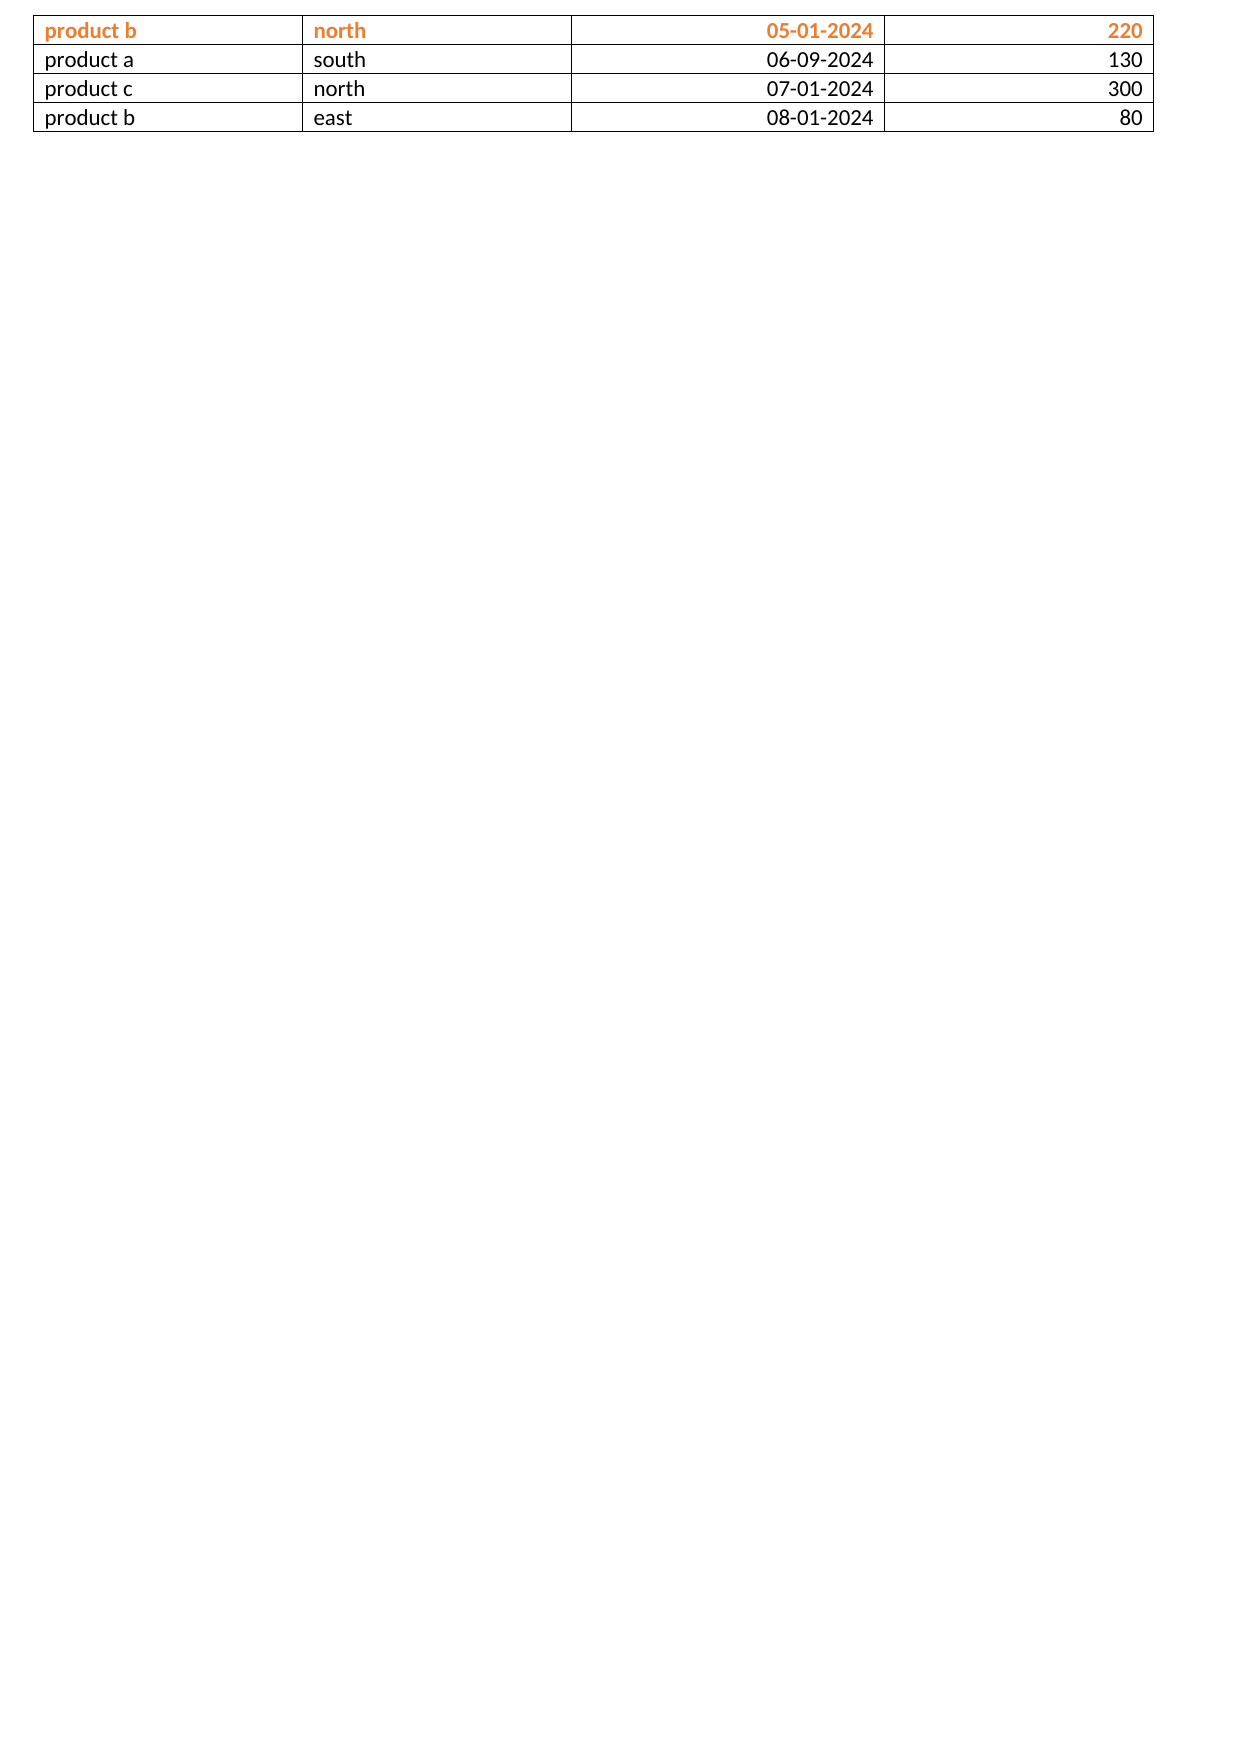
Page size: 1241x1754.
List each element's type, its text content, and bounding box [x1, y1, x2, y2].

table_cell product a [34, 45, 302, 73]
table_cell north [303, 74, 571, 102]
table_cell 300 [885, 74, 1153, 102]
table_cell 220 [885, 16, 1153, 44]
table_cell north [303, 16, 571, 44]
table_cell 130 [885, 45, 1153, 73]
table_cell product c [34, 74, 302, 102]
table_cell 05-01-2024 [572, 16, 884, 44]
table_cell 07-01-2024 [572, 74, 884, 102]
table_cell south [303, 45, 571, 73]
table_cell 06-09-2024 [572, 45, 884, 73]
table_cell 08-01-2024 [572, 103, 884, 131]
table_cell 80 [885, 103, 1153, 131]
table_cell east [303, 103, 571, 131]
table_cell product b [34, 103, 302, 131]
table_cell product b [34, 16, 302, 44]
